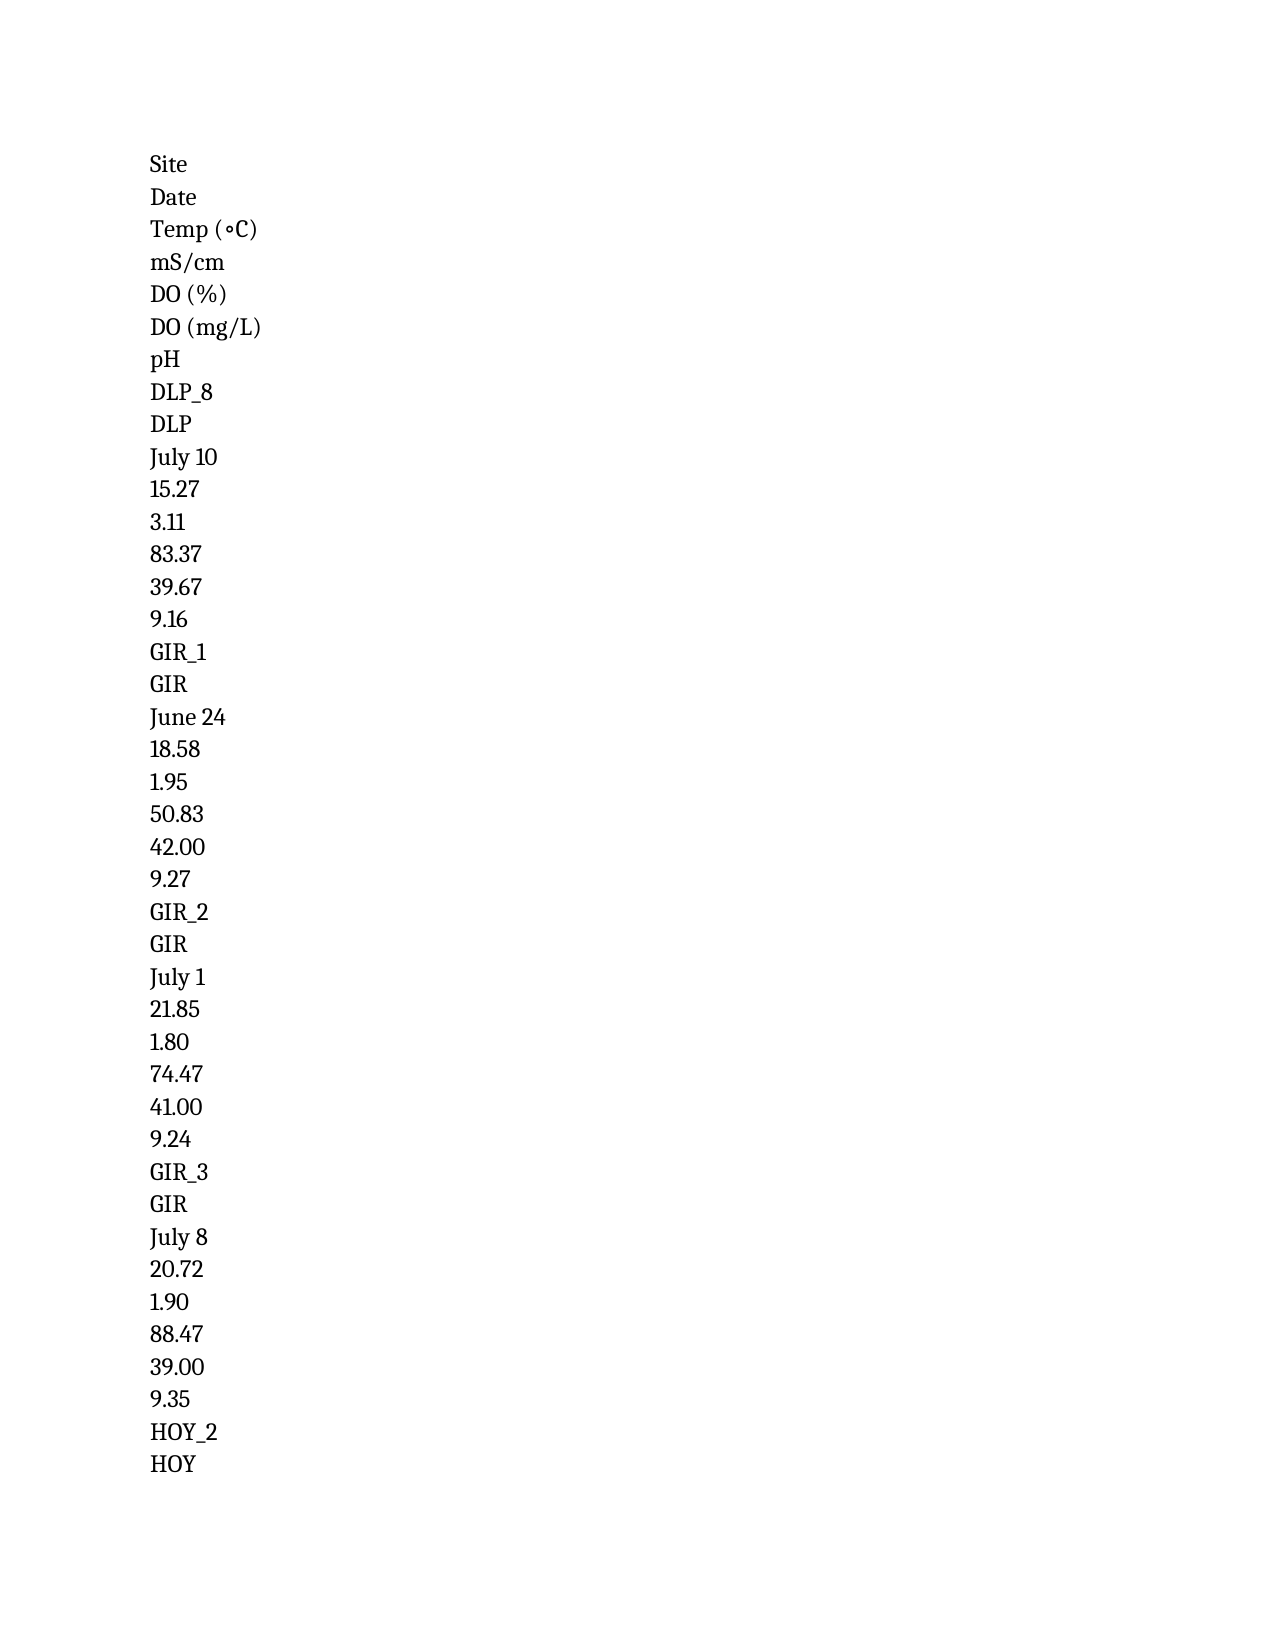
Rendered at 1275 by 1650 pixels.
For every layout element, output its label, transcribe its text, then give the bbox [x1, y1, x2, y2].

text DO (%) [150, 280, 1125, 309]
text June 24 [150, 702, 1125, 731]
text GIR [150, 670, 1125, 699]
text Temp (∘C) [150, 215, 1125, 244]
text 50.83 [150, 800, 1125, 829]
text GIR_3 [150, 1157, 1125, 1186]
text July 10 [150, 442, 1125, 471]
text mS/cm [150, 247, 1125, 276]
text July 8 [150, 1222, 1125, 1251]
text 9.24 [150, 1125, 1125, 1154]
text 42.00 [150, 832, 1125, 861]
text 3.11 [150, 507, 1125, 536]
text 20.72 [150, 1255, 1125, 1284]
text 15.27 [150, 475, 1125, 504]
text 21.85 [150, 995, 1125, 1024]
text GIR [150, 1190, 1125, 1219]
text GIR_2 [150, 897, 1125, 926]
text pH [150, 345, 1125, 374]
text 1.90 [150, 1287, 1125, 1316]
text 39.67 [150, 572, 1125, 601]
text Site [150, 150, 1125, 179]
text 9.35 [150, 1385, 1125, 1414]
text HOY_2 [150, 1417, 1125, 1446]
text 1.80 [150, 1027, 1125, 1056]
text DO (mg/L) [150, 312, 1125, 341]
text GIR [150, 930, 1125, 959]
text DLP_8 [150, 377, 1125, 406]
text 83.37 [150, 540, 1125, 569]
text 39.00 [150, 1352, 1125, 1381]
text GIR_1 [150, 637, 1125, 666]
text 9.16 [150, 605, 1125, 634]
text Date [150, 182, 1125, 211]
text 1.95 [150, 767, 1125, 796]
text HOY [150, 1450, 1125, 1479]
text 41.00 [150, 1092, 1125, 1121]
text July 1 [150, 962, 1125, 991]
text 88.47 [150, 1320, 1125, 1349]
text 74.47 [150, 1060, 1125, 1089]
text 9.27 [150, 865, 1125, 894]
text 18.58 [150, 735, 1125, 764]
text DLP [150, 410, 1125, 439]
